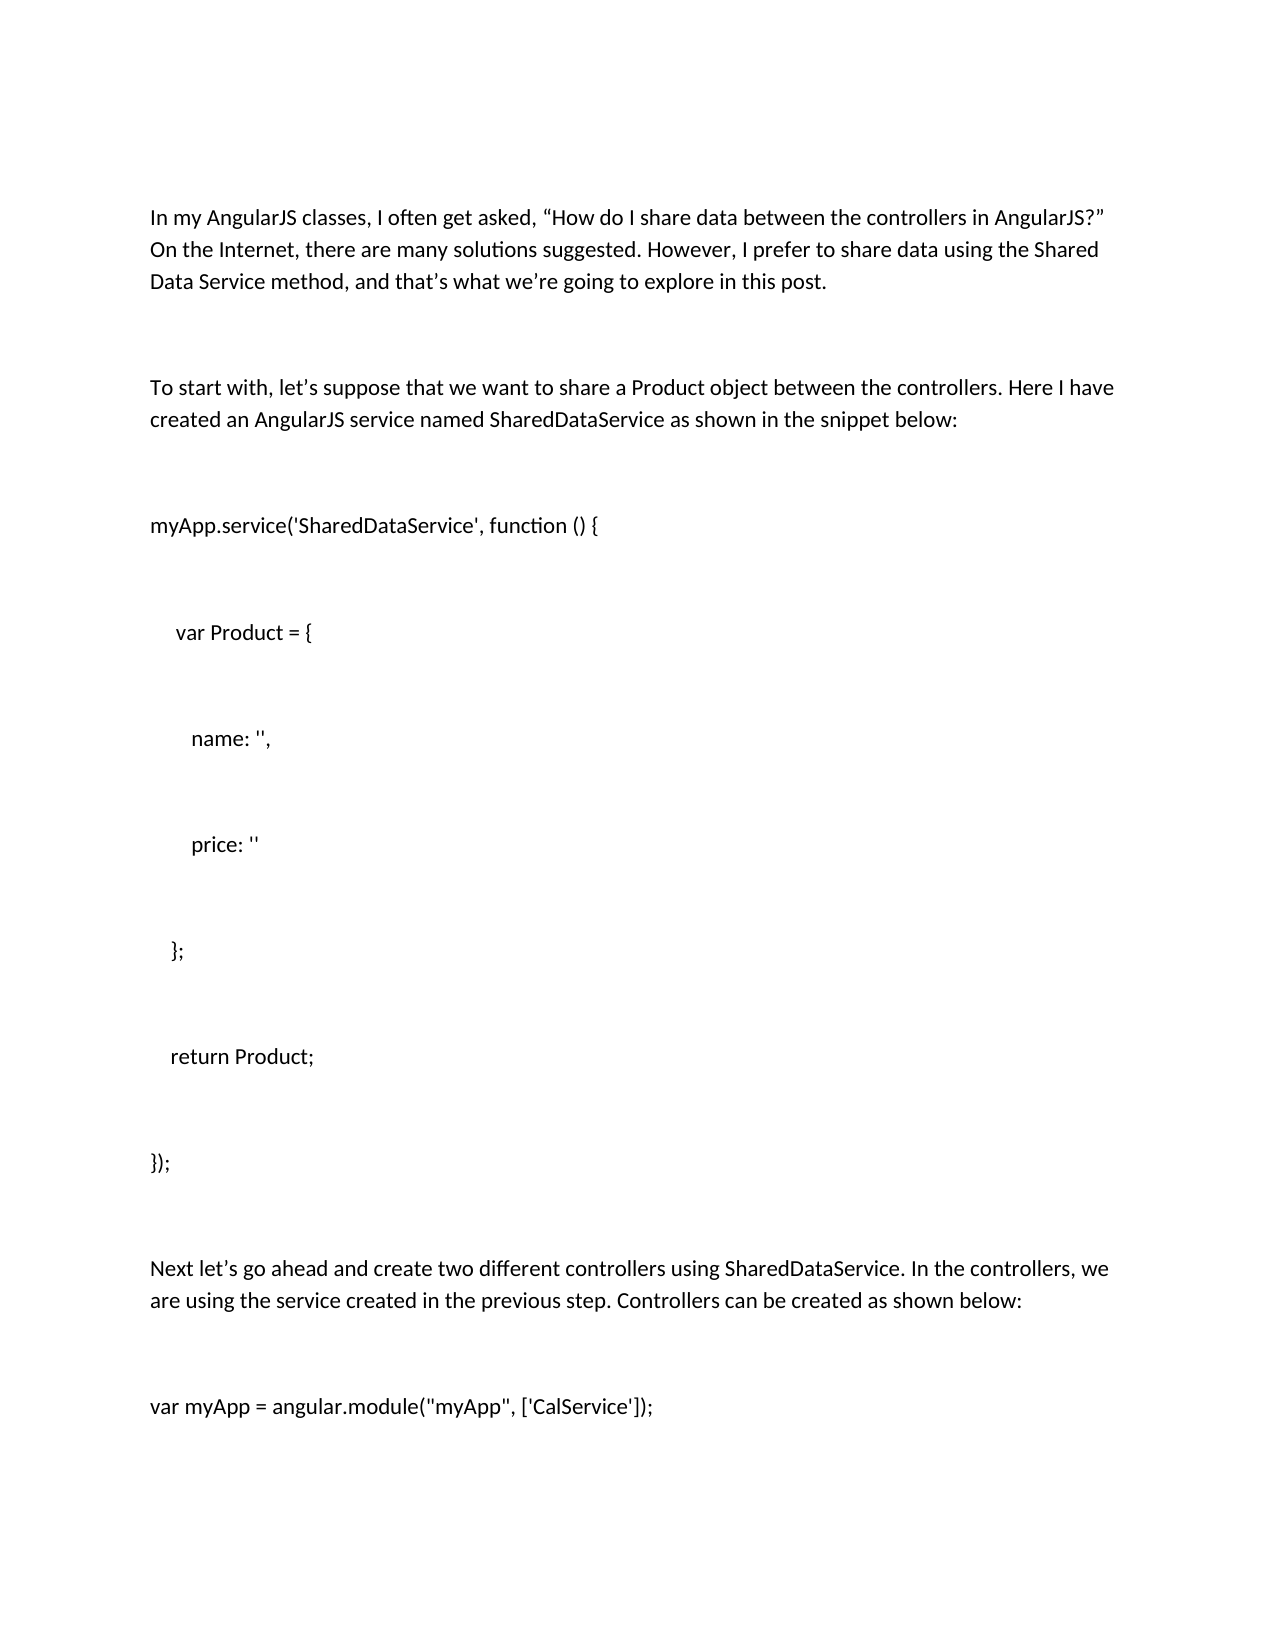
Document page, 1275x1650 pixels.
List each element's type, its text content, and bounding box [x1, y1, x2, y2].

text To start with, let’s suppose that we want to share a Product object between the controllers. Here I have created an AngularJS service named SharedDataService as shown in the snippet below: [150, 373, 1125, 434]
text }); [150, 1148, 1125, 1176]
text }; [150, 936, 1125, 964]
text return Product; [150, 1042, 1125, 1070]
text price: '' [150, 830, 1125, 858]
text var Product = { [150, 618, 1125, 646]
text In my AngularJS classes, I often get asked, “How do I share data between the controllers in AngularJS?” On the Internet, there are many solutions suggested. However, I prefer to share data using the Shared Data Service method, and that’s what we’re going to explore in this post. [150, 203, 1125, 295]
text Next let’s go ahead and create two different controllers using SharedDataService. In the controllers, we are using the service created in the previous step. Controllers can be created as shown below: [150, 1254, 1125, 1314]
text myApp.service('SharedDataService', function () { [150, 512, 1125, 540]
text name: '', [150, 724, 1125, 752]
text var myApp = angular.module("myApp", ['CalService']); [150, 1392, 1125, 1420]
